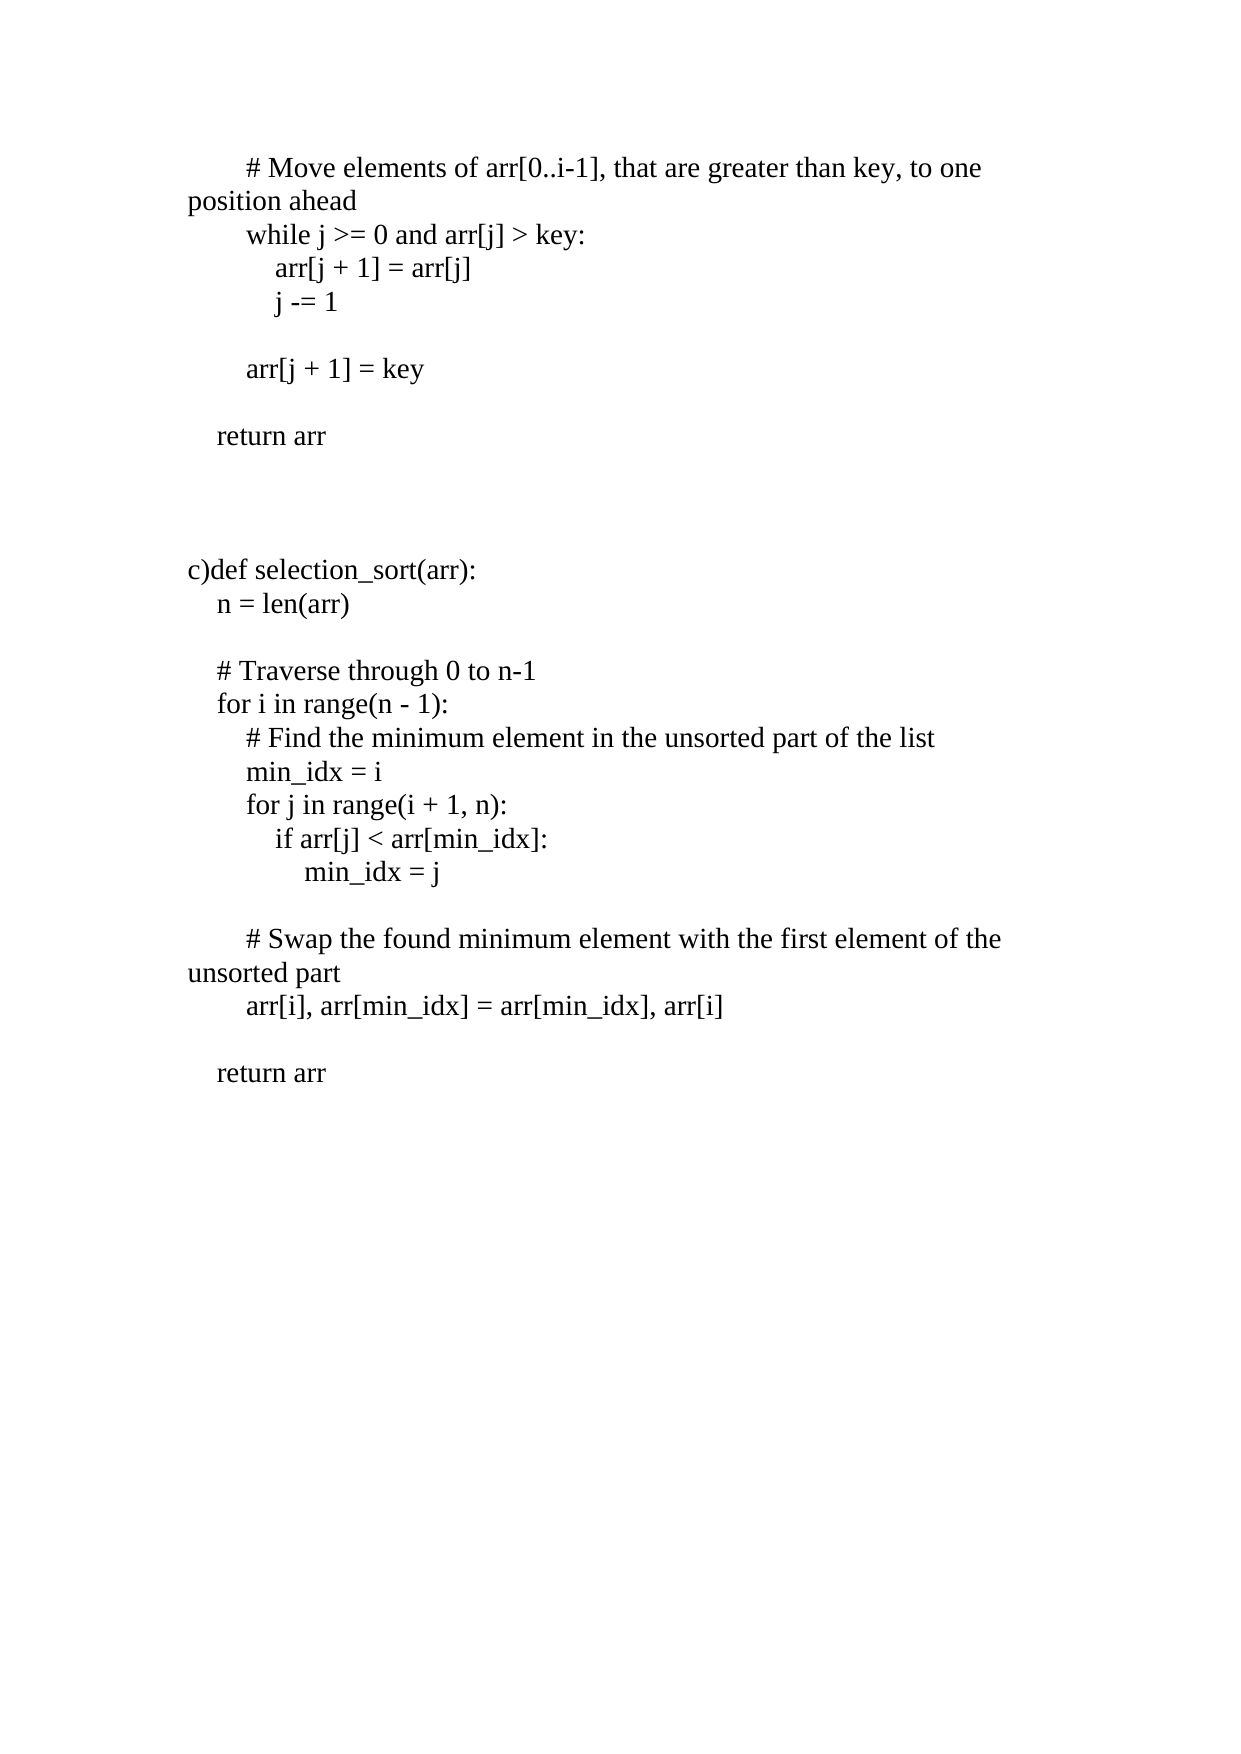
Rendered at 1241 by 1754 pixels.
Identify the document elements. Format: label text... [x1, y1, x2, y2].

list # Move elements of arr[0..i-1], that are greater than key, to one position ahead [187, 150, 1053, 217]
list arr[i], arr[min_idx] = arr[min_idx], arr[i] [187, 988, 1053, 1022]
list c)def selection_sort(arr): [187, 552, 1053, 586]
list j -= 1 [187, 284, 1053, 318]
list return arr [187, 1056, 1053, 1089]
list arr[j + 1] = key [187, 351, 1053, 385]
list while j >= 0 and arr[j] > key: [187, 217, 1053, 251]
list arr[j + 1] = arr[j] [187, 251, 1053, 284]
list # Swap the found minimum element with the first element of the unsorted part [187, 921, 1053, 988]
list if arr[j] < arr[min_idx]: [187, 821, 1053, 854]
list # Find the minimum element in the unsorted part of the list [187, 720, 1053, 754]
list min_idx = j [187, 854, 1053, 888]
list # Traverse through 0 to n-1 [187, 653, 1053, 687]
list min_idx = i [187, 754, 1053, 787]
list n = len(arr) [187, 586, 1053, 619]
list for j in range(i + 1, n): [187, 787, 1053, 821]
list for i in range(n - 1): [187, 687, 1053, 720]
list return arr [187, 418, 1053, 452]
